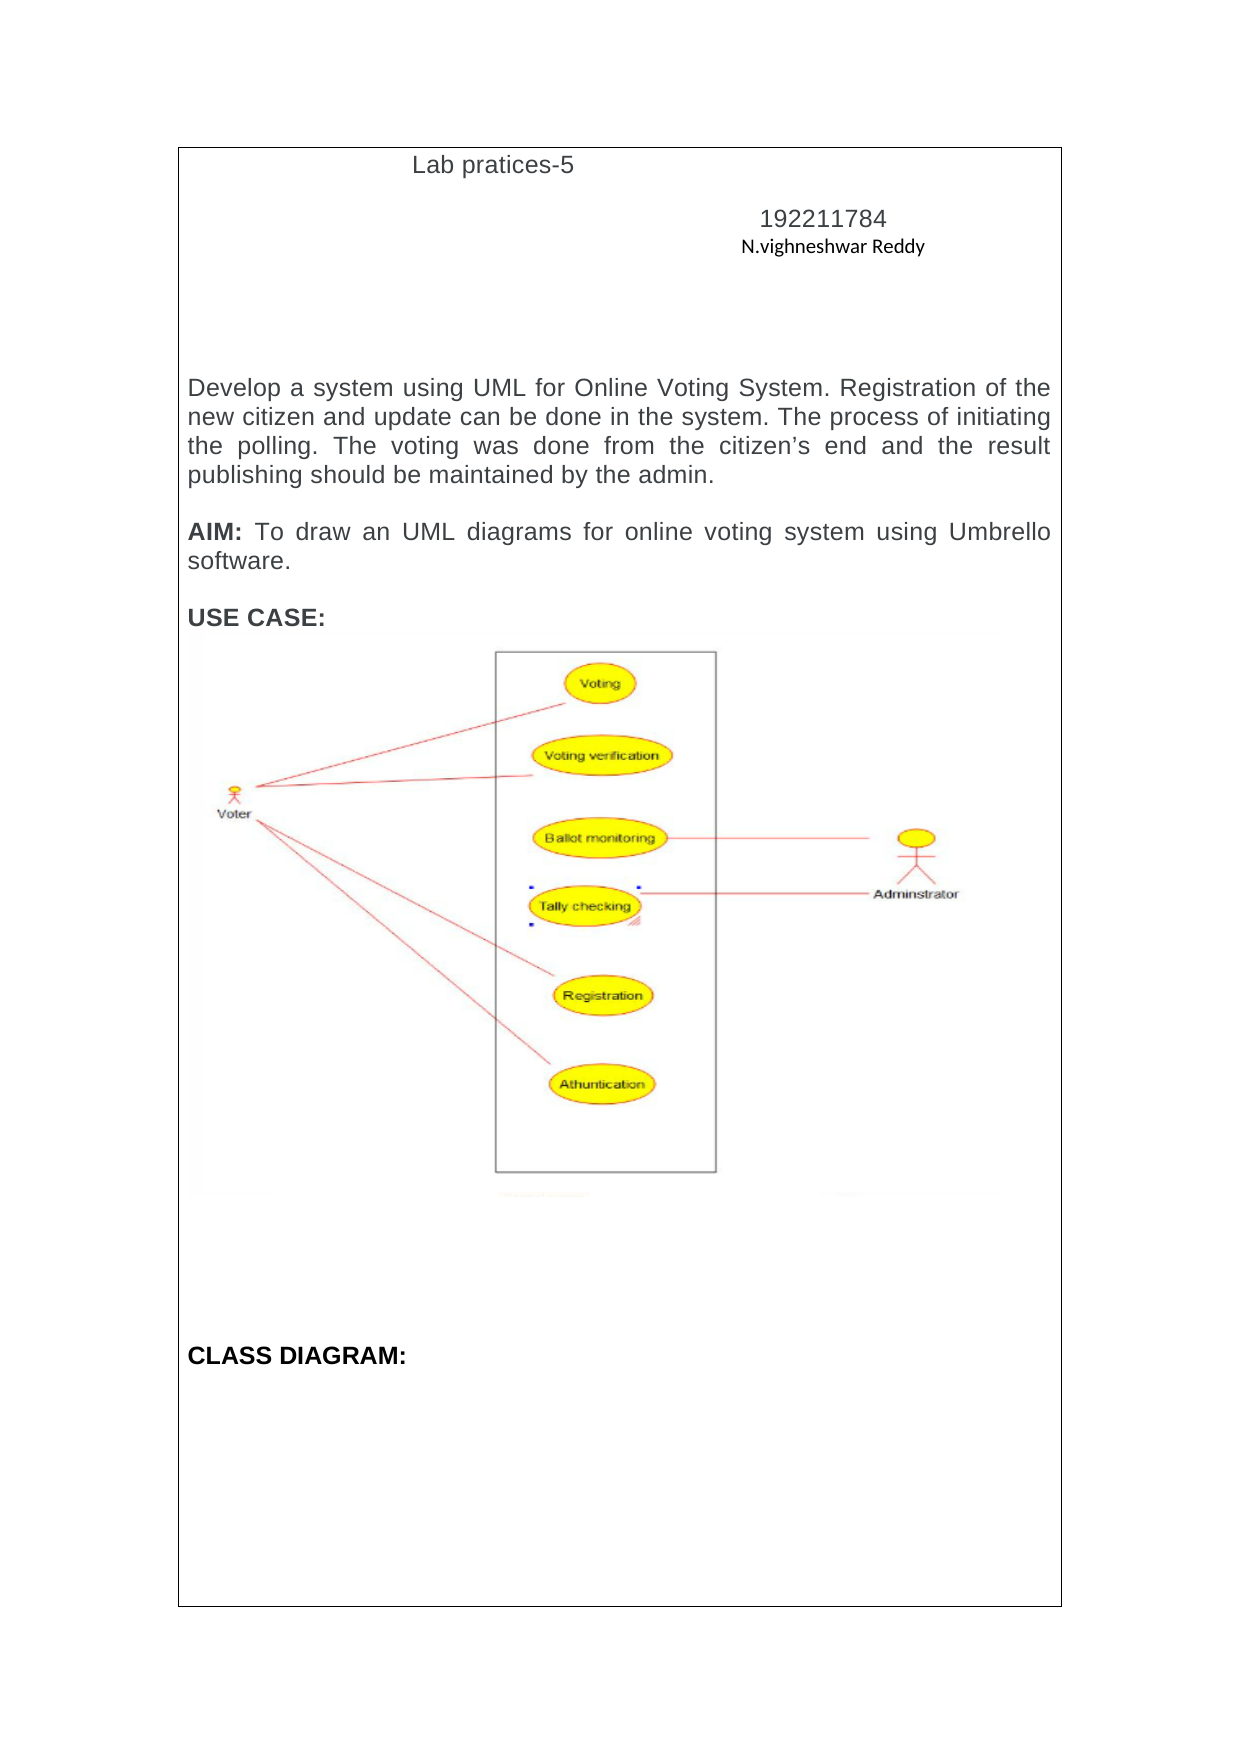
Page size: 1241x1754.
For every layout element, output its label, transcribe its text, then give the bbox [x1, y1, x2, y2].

text Lab pratices-5 [187, 150, 1053, 179]
text Develop a system using UML for Online Voting System. Registration of the new citizen and update can be done in the system. The process of initiating the polling. The voting was done from the citizen’s end and the result publishing should be maintained by the admin. [187, 373, 1053, 488]
text AIM: To draw an UML diagrams for online voting system using Umbrello software. [187, 517, 1053, 574]
text 192211784 [187, 204, 1053, 233]
text N.vighneshwar Reddy [187, 233, 1053, 258]
picture [187, 632, 1001, 1197]
text CLASS DIAGRAM: [187, 1341, 1053, 1369]
text USE CASE: [187, 603, 1053, 632]
